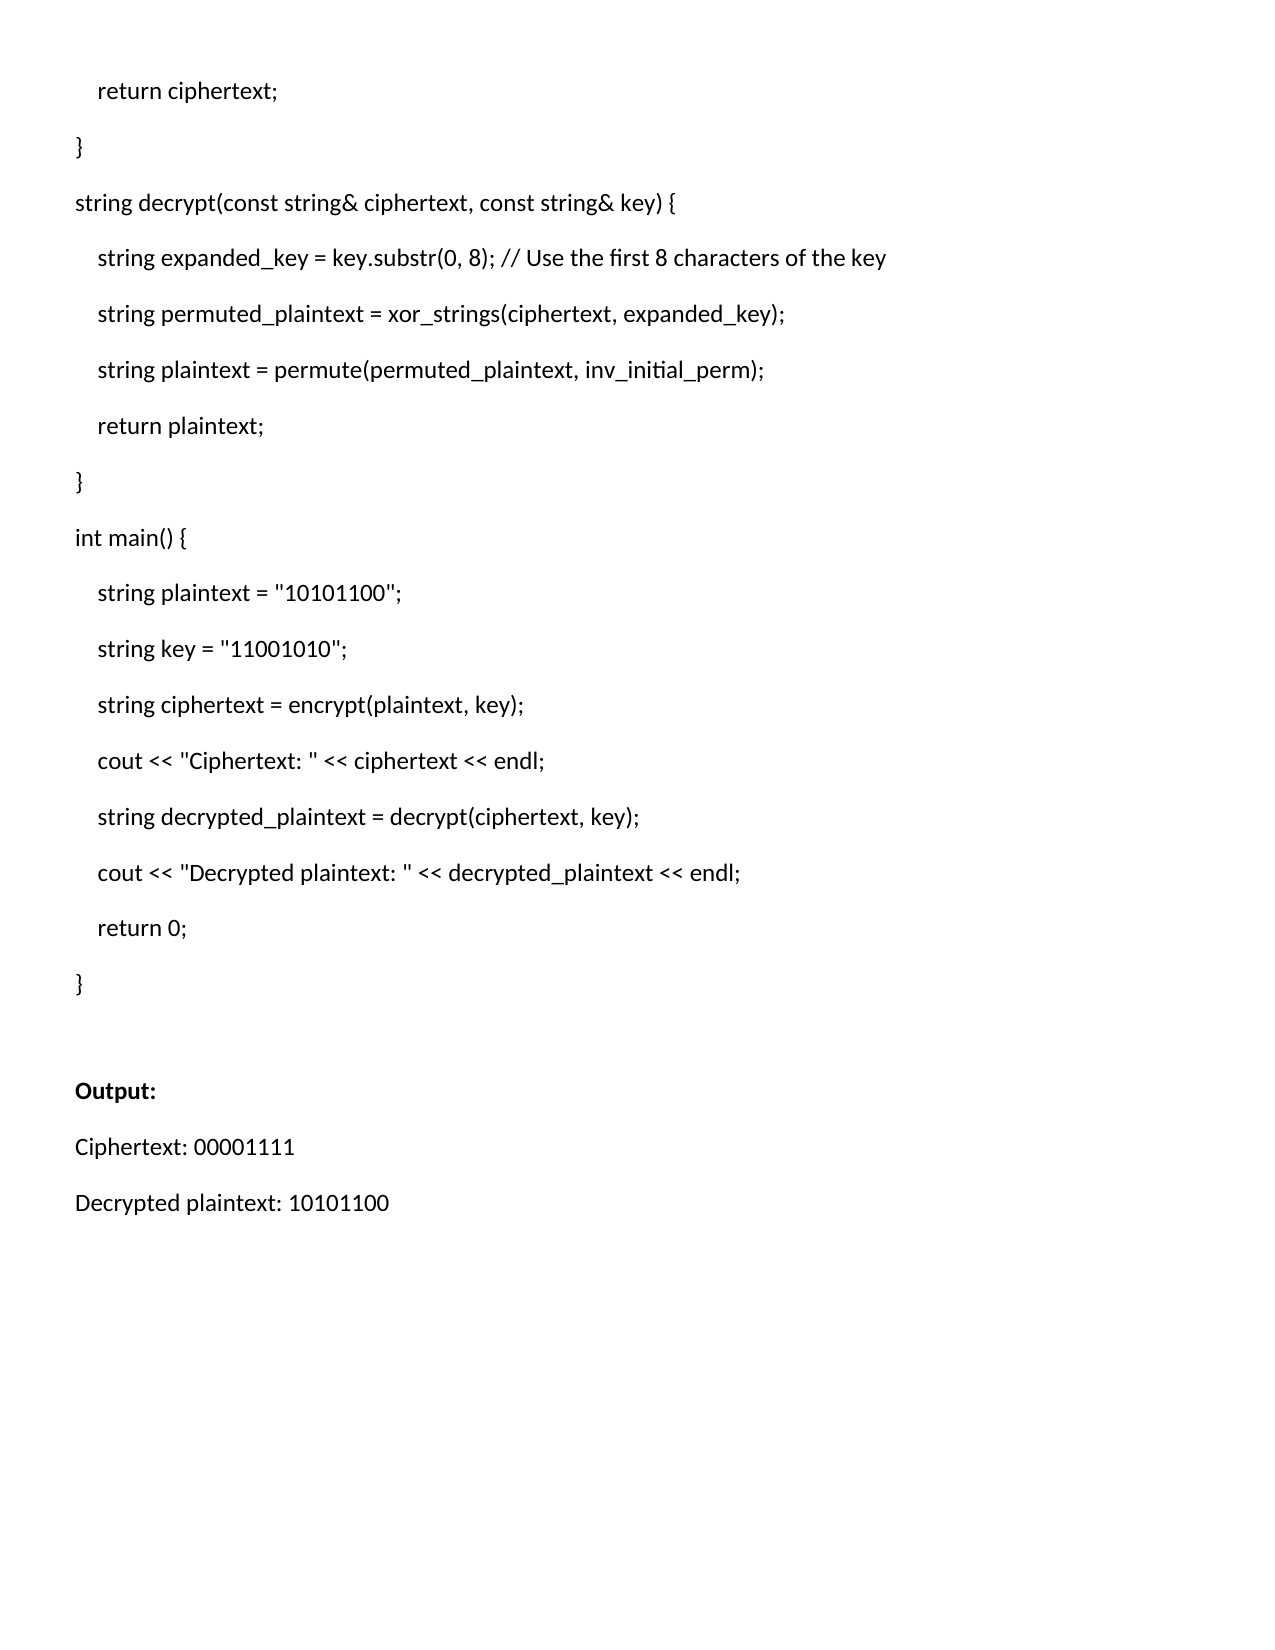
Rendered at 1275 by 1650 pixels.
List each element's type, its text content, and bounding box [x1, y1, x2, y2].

text string permuted_plaintext = xor_strings(ciphertext, expanded_key); [75, 298, 1200, 329]
text } [75, 466, 1200, 496]
text string plaintext = "10101100"; [75, 577, 1200, 608]
text string decrypted_plaintext = decrypt(ciphertext, key); [75, 801, 1200, 831]
text Decrypted plaintext: 10101100 [75, 1187, 1200, 1218]
text string key = "11001010"; [75, 633, 1200, 664]
text string ciphertext = encrypt(plaintext, key); [75, 689, 1200, 720]
text } [75, 968, 1200, 999]
text cout << "Decrypted plaintext: " << decrypted_plaintext << endl; [75, 857, 1200, 887]
text } [75, 131, 1200, 161]
text string plaintext = permute(permuted_plaintext, inv_initial_perm); [75, 354, 1200, 385]
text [75, 242, 1200, 273]
text return ciphertext; [75, 75, 1200, 106]
text string decrypt(const string& ciphertext, const string& key) { [75, 187, 1200, 217]
text cout << "Ciphertext: " << ciphertext << endl; [75, 745, 1200, 776]
text Ciphertext: 00001111 [75, 1131, 1200, 1162]
text Output: [75, 1076, 1200, 1106]
text return 0; [75, 912, 1200, 943]
text return plaintext; [75, 410, 1200, 441]
text int main() { [75, 522, 1200, 552]
